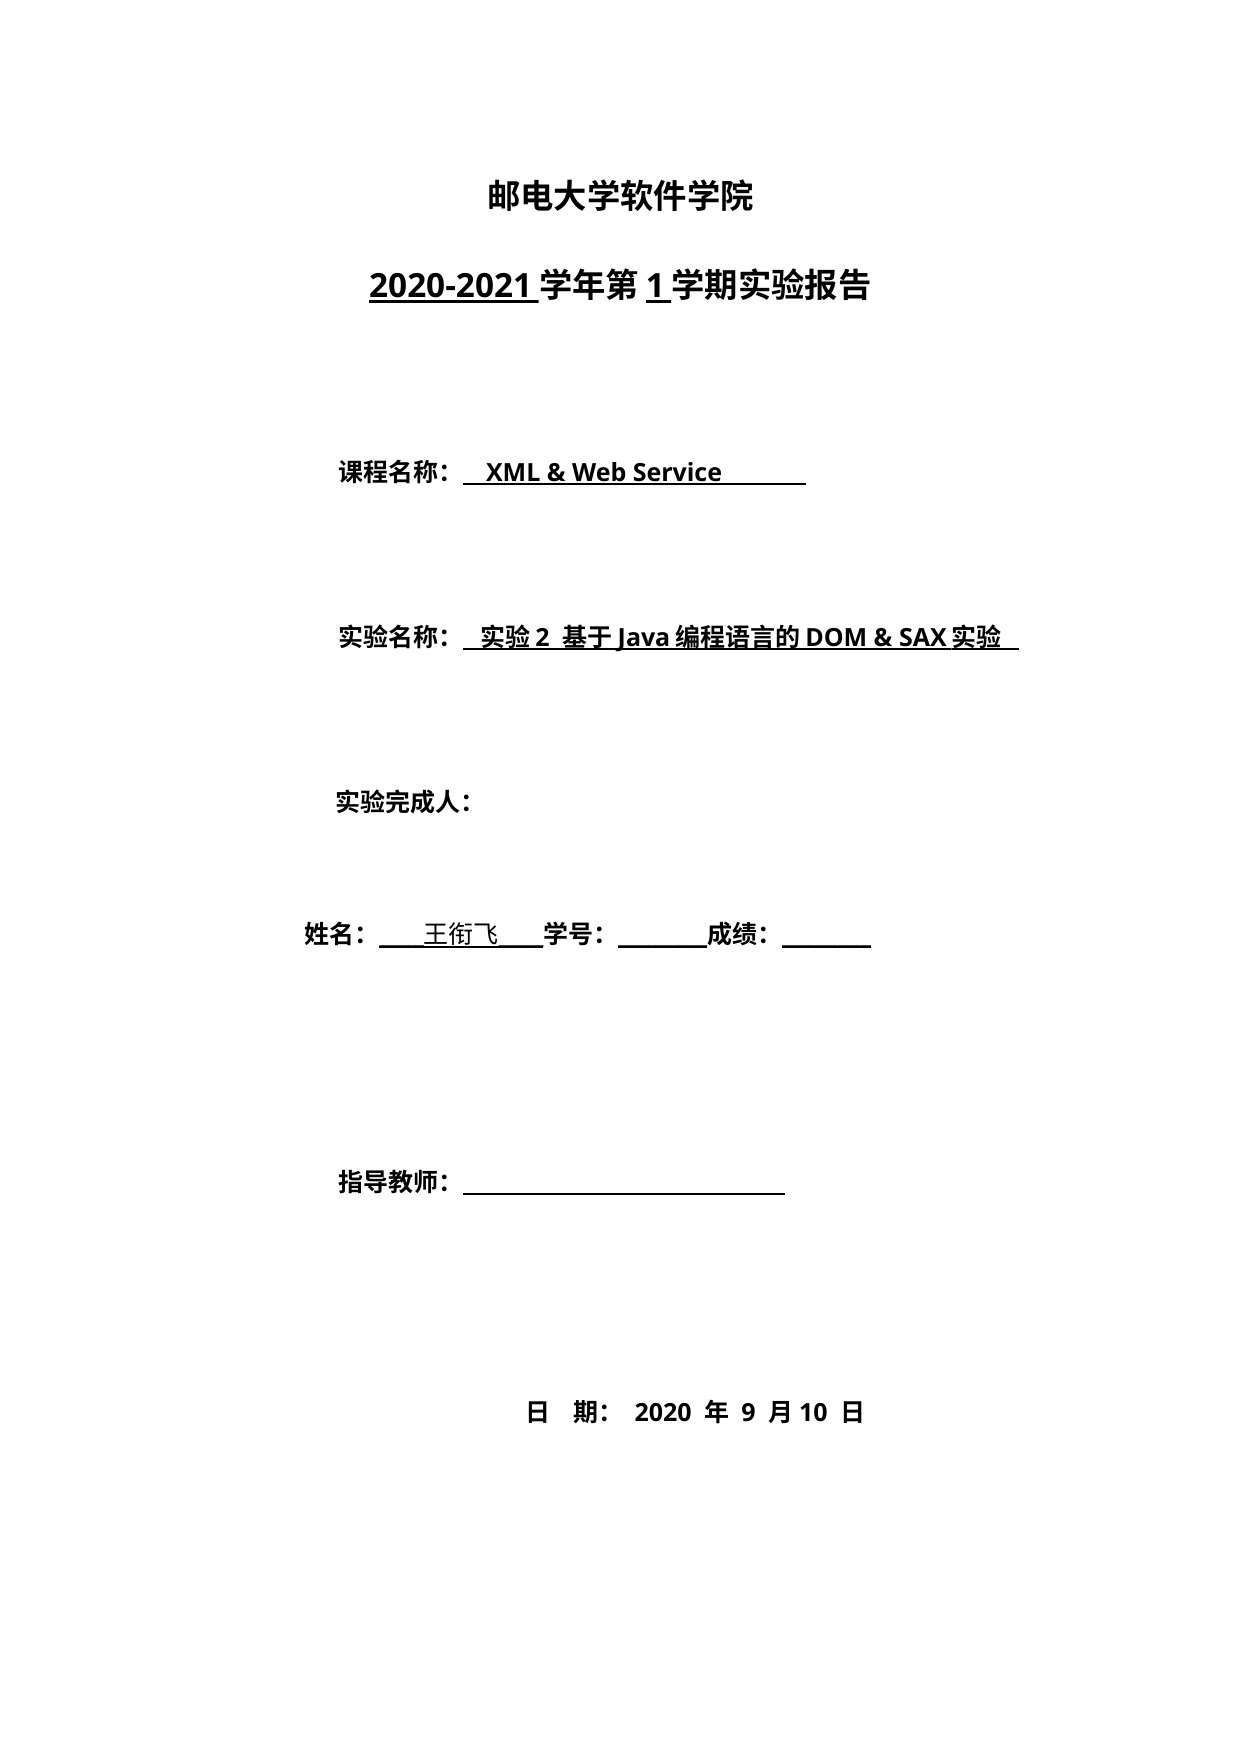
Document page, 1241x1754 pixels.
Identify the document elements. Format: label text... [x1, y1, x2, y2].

text 指导教师：_____________________________ [187, 1148, 1053, 1213]
text 实验名称： 实验2 基于Java编程语言的DOM & SAX实验 [187, 603, 1053, 668]
subtitle 2020-2021学年第1学期实验报告 [187, 251, 1053, 316]
text 姓名：____王衔飞____学号：________成绩：________ [187, 901, 1053, 966]
text 实验完成人： [187, 768, 1053, 833]
text 日 期： 2020 年 9 月 10 日 [187, 1378, 1053, 1443]
subtitle 邮电大学软件学院 [187, 162, 1053, 227]
text 课程名称： XML & Web Service [187, 438, 1053, 503]
